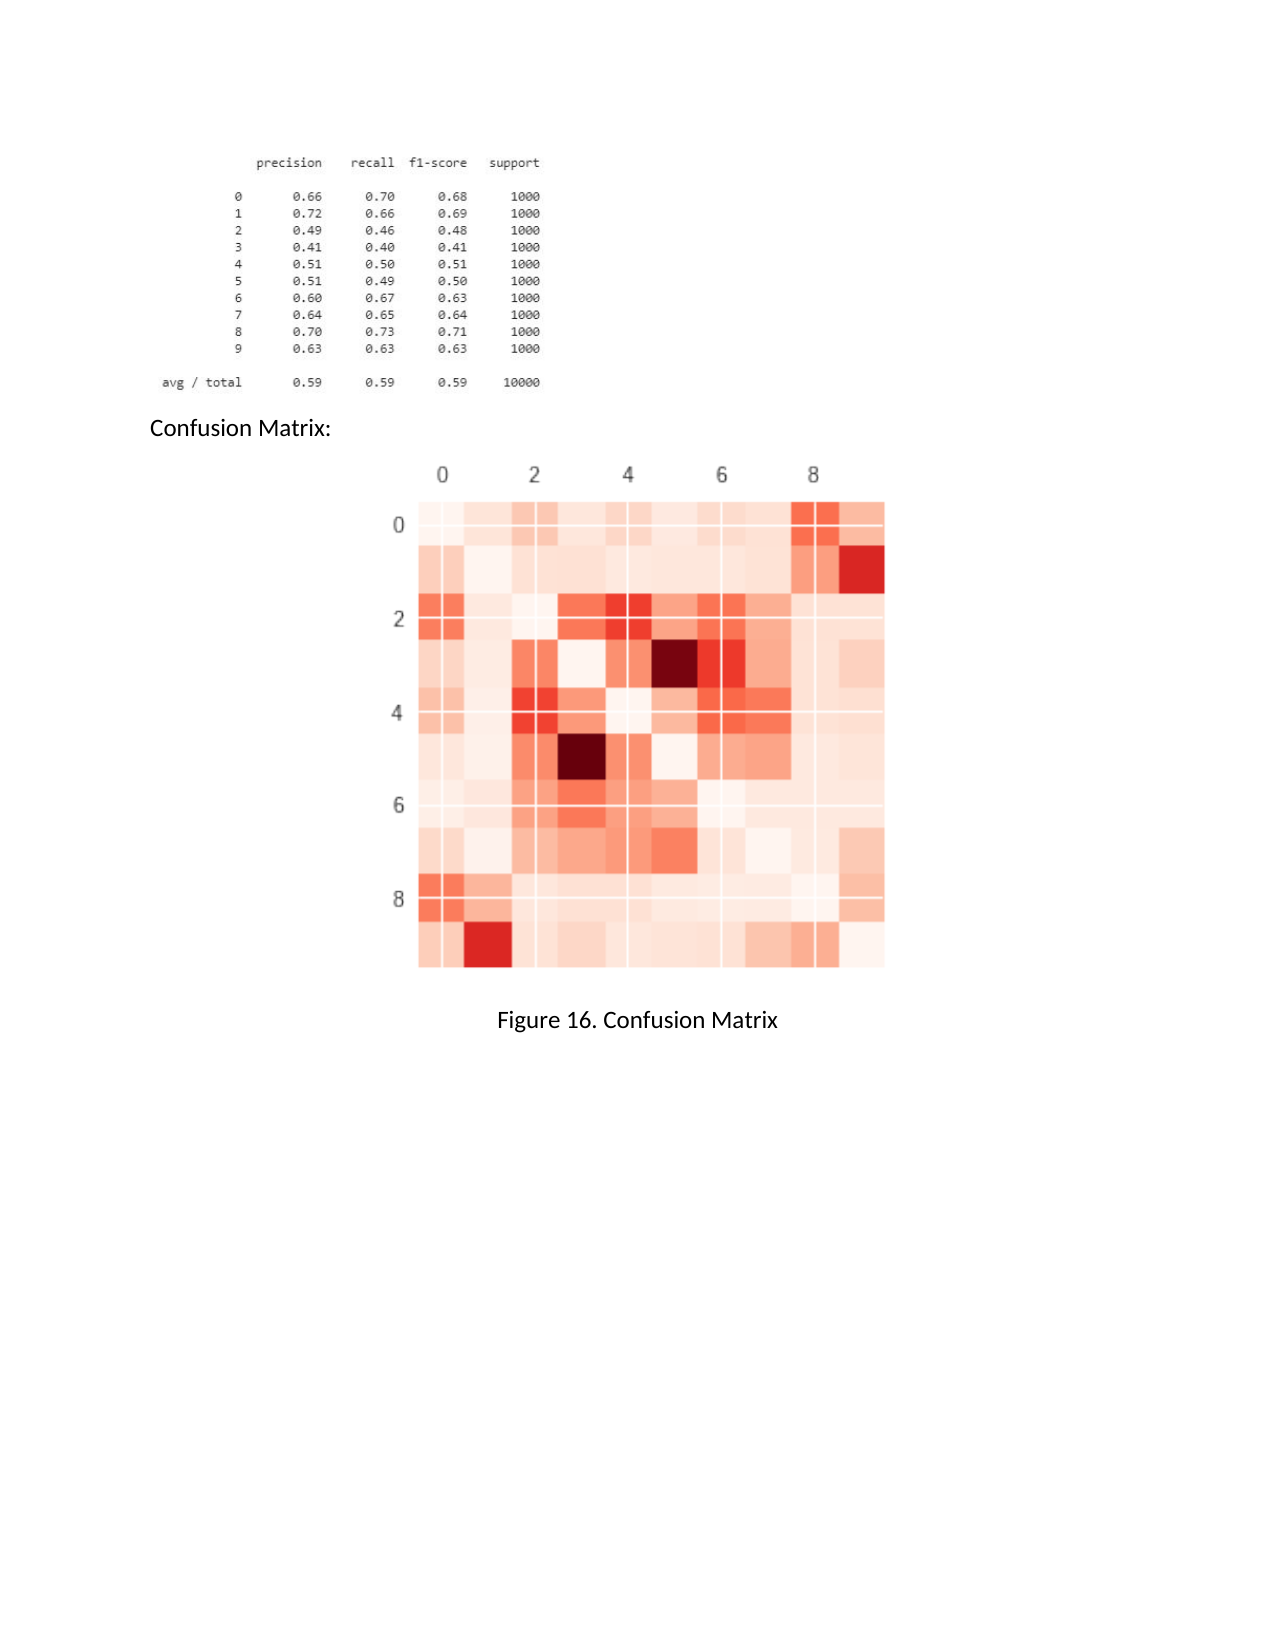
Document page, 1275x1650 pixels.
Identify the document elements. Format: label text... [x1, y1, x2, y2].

picture [150, 150, 561, 394]
text Confusion Matrix: [150, 412, 1125, 443]
picture [377, 452, 898, 983]
